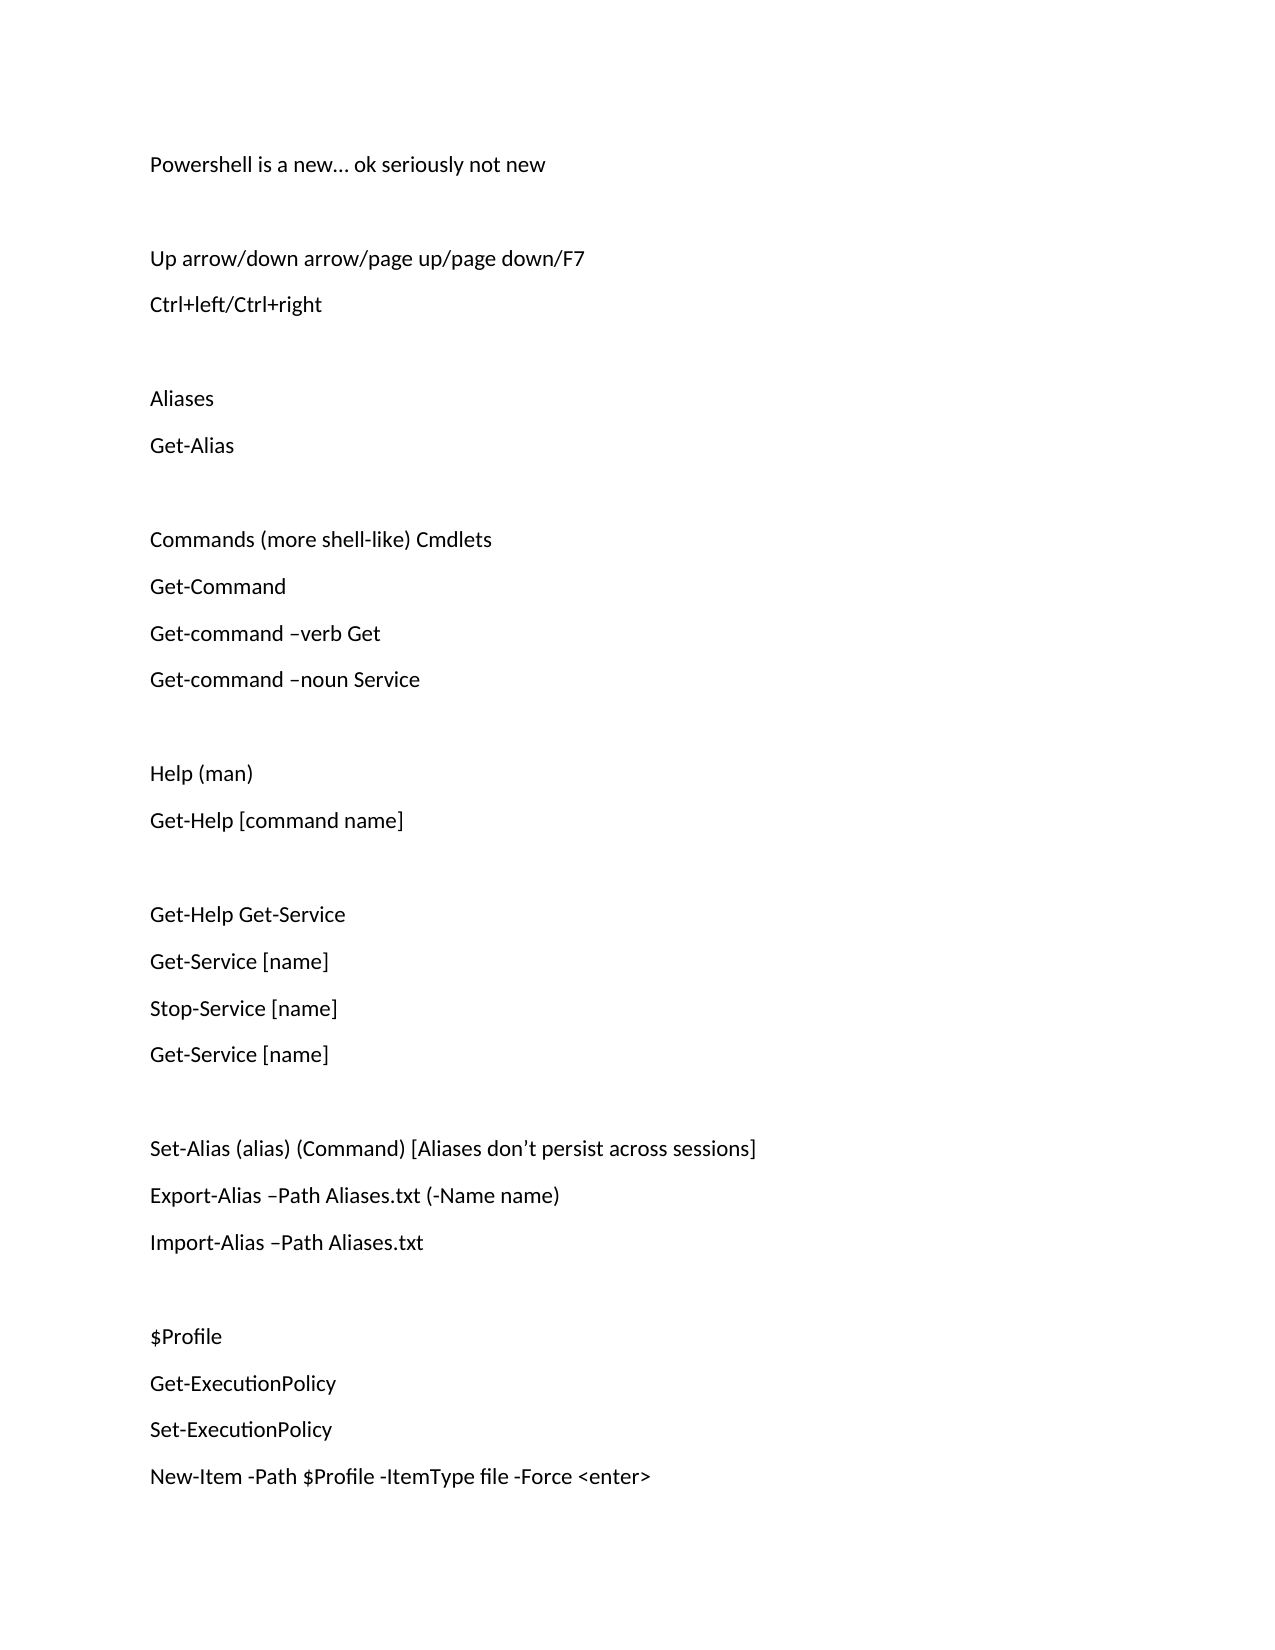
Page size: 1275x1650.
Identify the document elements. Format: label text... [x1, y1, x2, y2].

text Get-Service [name] [150, 1041, 1125, 1069]
text Export-Alias –Path Aliases.txt (-Name name) [150, 1181, 1125, 1209]
text Import-Alias –Path Aliases.txt [150, 1228, 1125, 1256]
text Get-Help [command name] [150, 806, 1125, 834]
text New-Item -Path $Profile -ItemType file -Force <enter> [150, 1462, 1125, 1491]
text Powershell is a new… ok seriously not new [150, 150, 1125, 178]
text Get-Alias [150, 431, 1125, 459]
text Get-Command [150, 572, 1125, 600]
text Aliases [150, 384, 1125, 412]
text Up arrow/down arrow/page up/page down/F7 [150, 244, 1125, 272]
text Help (man) [150, 759, 1125, 787]
text Get-Help Get-Service [150, 900, 1125, 928]
text Set-ExecutionPolicy [150, 1416, 1125, 1444]
text Get-ExecutionPolicy [150, 1369, 1125, 1397]
text Ctrl+left/Ctrl+right [150, 291, 1125, 319]
text Get-command –noun Service [150, 666, 1125, 694]
text Get-command –verb Get [150, 619, 1125, 647]
text Set-Alias (alias) (Command) [Aliases don’t persist across sessions] [150, 1134, 1125, 1162]
text Get-Service [name] [150, 947, 1125, 975]
text Stop-Service [name] [150, 994, 1125, 1022]
text Commands (more shell-like) Cmdlets [150, 525, 1125, 553]
text $Profile [150, 1322, 1125, 1350]
